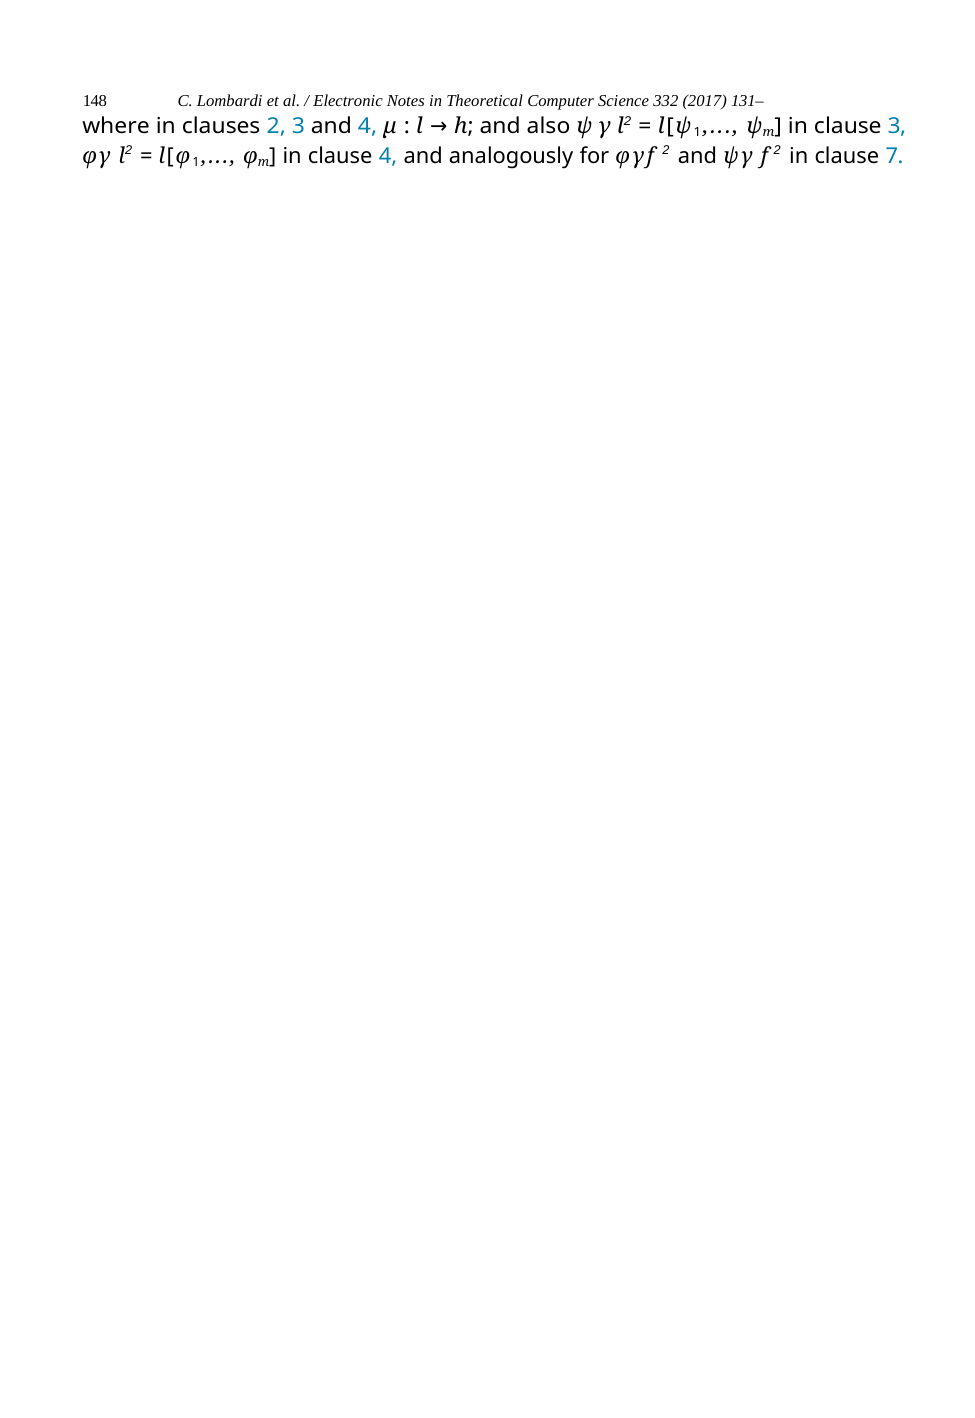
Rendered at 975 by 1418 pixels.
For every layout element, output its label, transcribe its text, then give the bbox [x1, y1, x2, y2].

text where in clauses 2, 3 and 4, μ : l → h; and also ψ γ l2 = l[ψ1,..., ψm] in clause 3, [82, 110, 923, 140]
text φγ l2 = l[φ1,..., φm] in clause 4, and analogously for φγf 2 and ψγ f 2 in clause 7. [82, 140, 923, 169]
